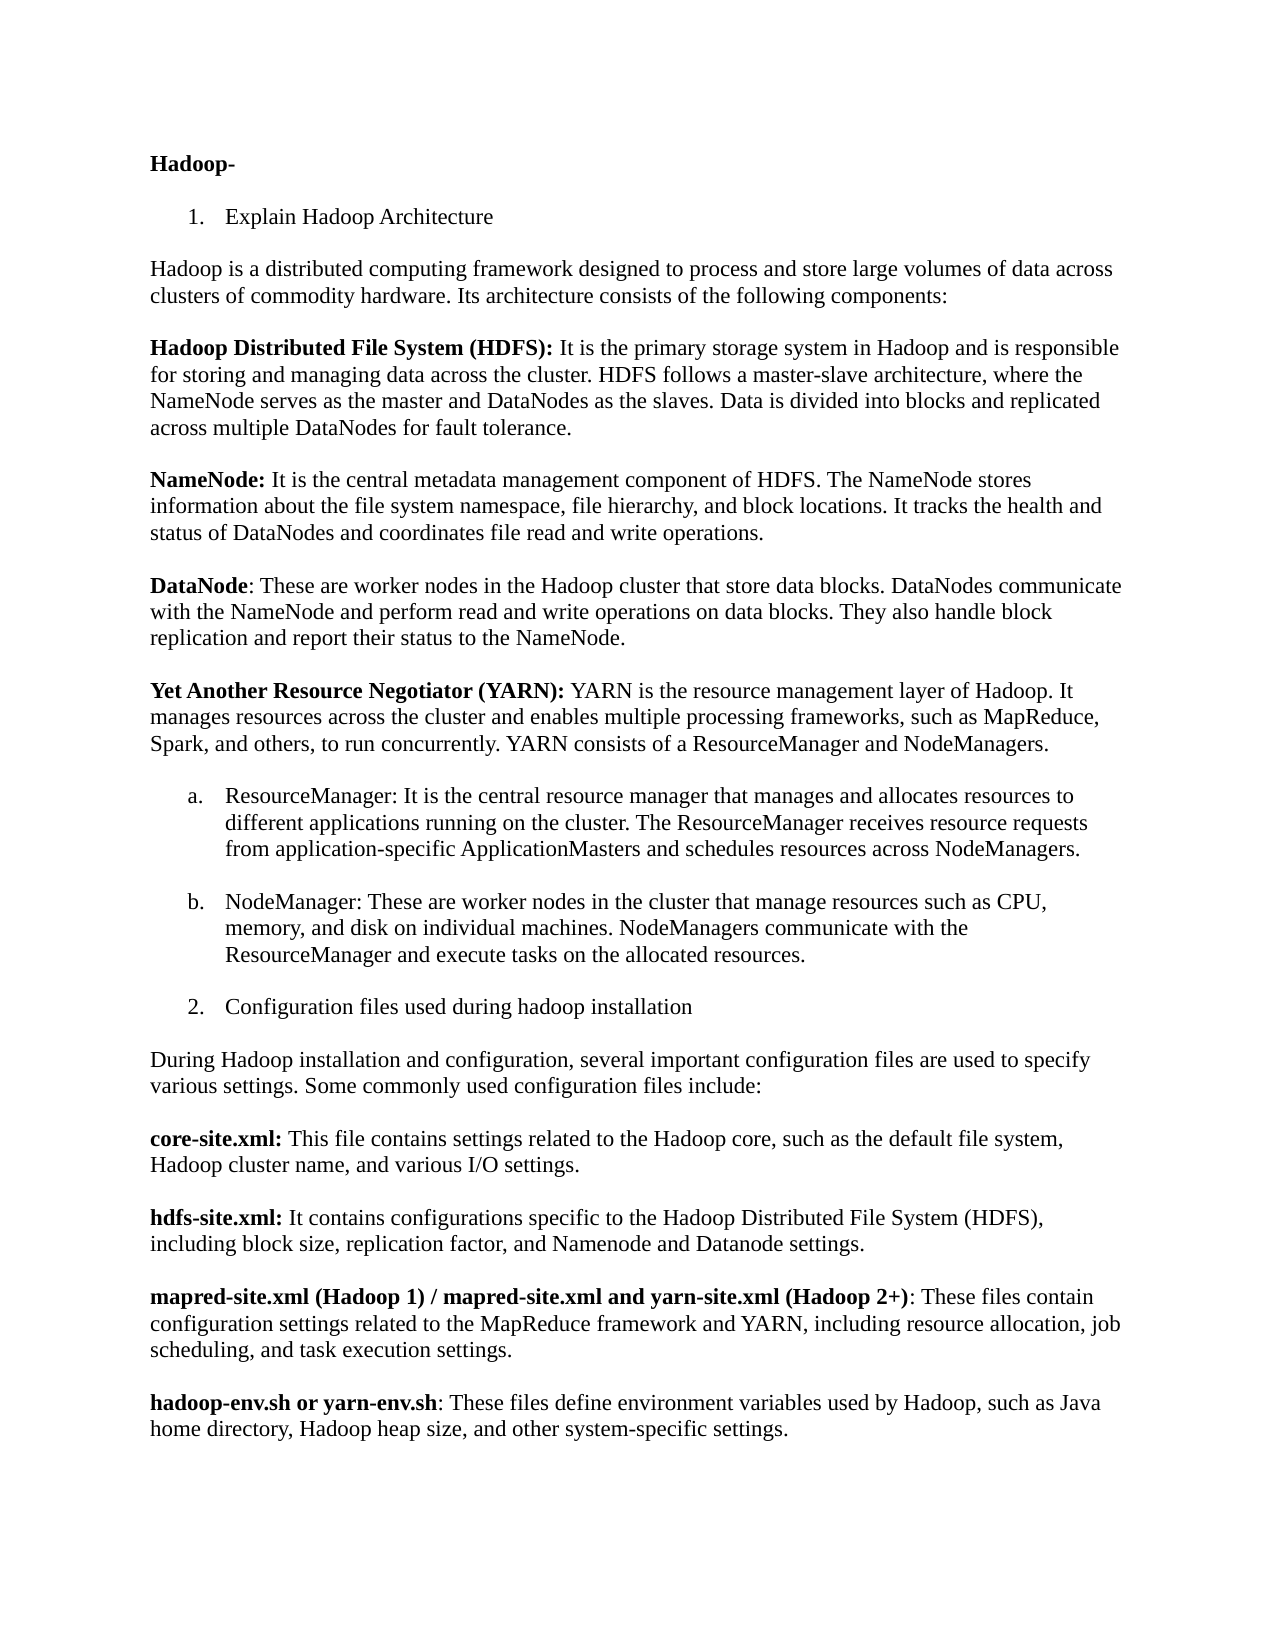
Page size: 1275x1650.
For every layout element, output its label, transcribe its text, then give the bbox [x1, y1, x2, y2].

text core-site.xml: This file contains settings related to the Hadoop core, such as the default file system, Hadoop cluster name, and various I/O settings. [150, 1125, 1125, 1178]
text Hadoop Distributed File System (HDFS): It is the primary storage system in Hadoop and is responsible for storing and managing data across the cluster. HDFS follows a master-slave architecture, where the NameNode serves as the master and DataNodes as the slaves. Data is divided into blocks and replicated across multiple DataNodes for fault tolerance. [150, 334, 1125, 440]
text NameNode: It is the central metadata management component of HDFS. The NameNode stores information about the file system namespace, file hierarchy, and block locations. It tracks the health and status of DataNodes and coordinates file read and write operations. [150, 466, 1125, 545]
text During Hadoop installation and configuration, several important configuration files are used to specify various settings. Some commonly used configuration files include: [150, 1046, 1125, 1099]
list Configuration files used during hadoop installation [187, 993, 1125, 1020]
text hdfs-site.xml: It contains configurations specific to the Hadoop Distributed File System (HDFS), including block size, replication factor, and Namenode and Datanode settings. [150, 1204, 1125, 1257]
text Yet Another Resource Negotiator (YARN): YARN is the resource management layer of Hadoop. It manages resources across the cluster and enables multiple processing frameworks, such as MapReduce, Spark, and others, to run concurrently. YARN consists of a ResourceManager and NodeManagers. [150, 677, 1125, 756]
list ResourceManager: It is the central resource manager that manages and allocates resources to different applications running on the cluster. The ResourceManager receives resource requests from application-specific ApplicationMasters and schedules resources across NodeManagers. [187, 782, 1125, 862]
text mapred-site.xml (Hadoop 1) / mapred-site.xml and yarn-site.xml (Hadoop 2+): These files contain configuration settings related to the MapReduce framework and YARN, including resource allocation, job scheduling, and task execution settings. [150, 1283, 1125, 1362]
list Explain Hadoop Architecture [187, 203, 1125, 229]
text hadoop-env.sh or yarn-env.sh: These files define environment variables used by Hadoop, such as Java home directory, Hadoop heap size, and other system-specific settings. [150, 1389, 1125, 1441]
text Hadoop is a distributed computing framework designed to process and store large volumes of data across clusters of commodity hardware. Its architecture consists of the following components: [150, 255, 1125, 308]
text DataNode: These are worker nodes in the Hadoop cluster that store data blocks. DataNodes communicate with the NameNode and perform read and write operations on data blocks. They also handle block replication and report their status to the NameNode. [150, 572, 1125, 651]
text Hadoop- [150, 150, 1125, 176]
list NodeManager: These are worker nodes in the cluster that manage resources such as CPU, memory, and disk on individual machines. NodeManagers communicate with the ResourceManager and execute tasks on the allocated resources. [187, 888, 1125, 967]
